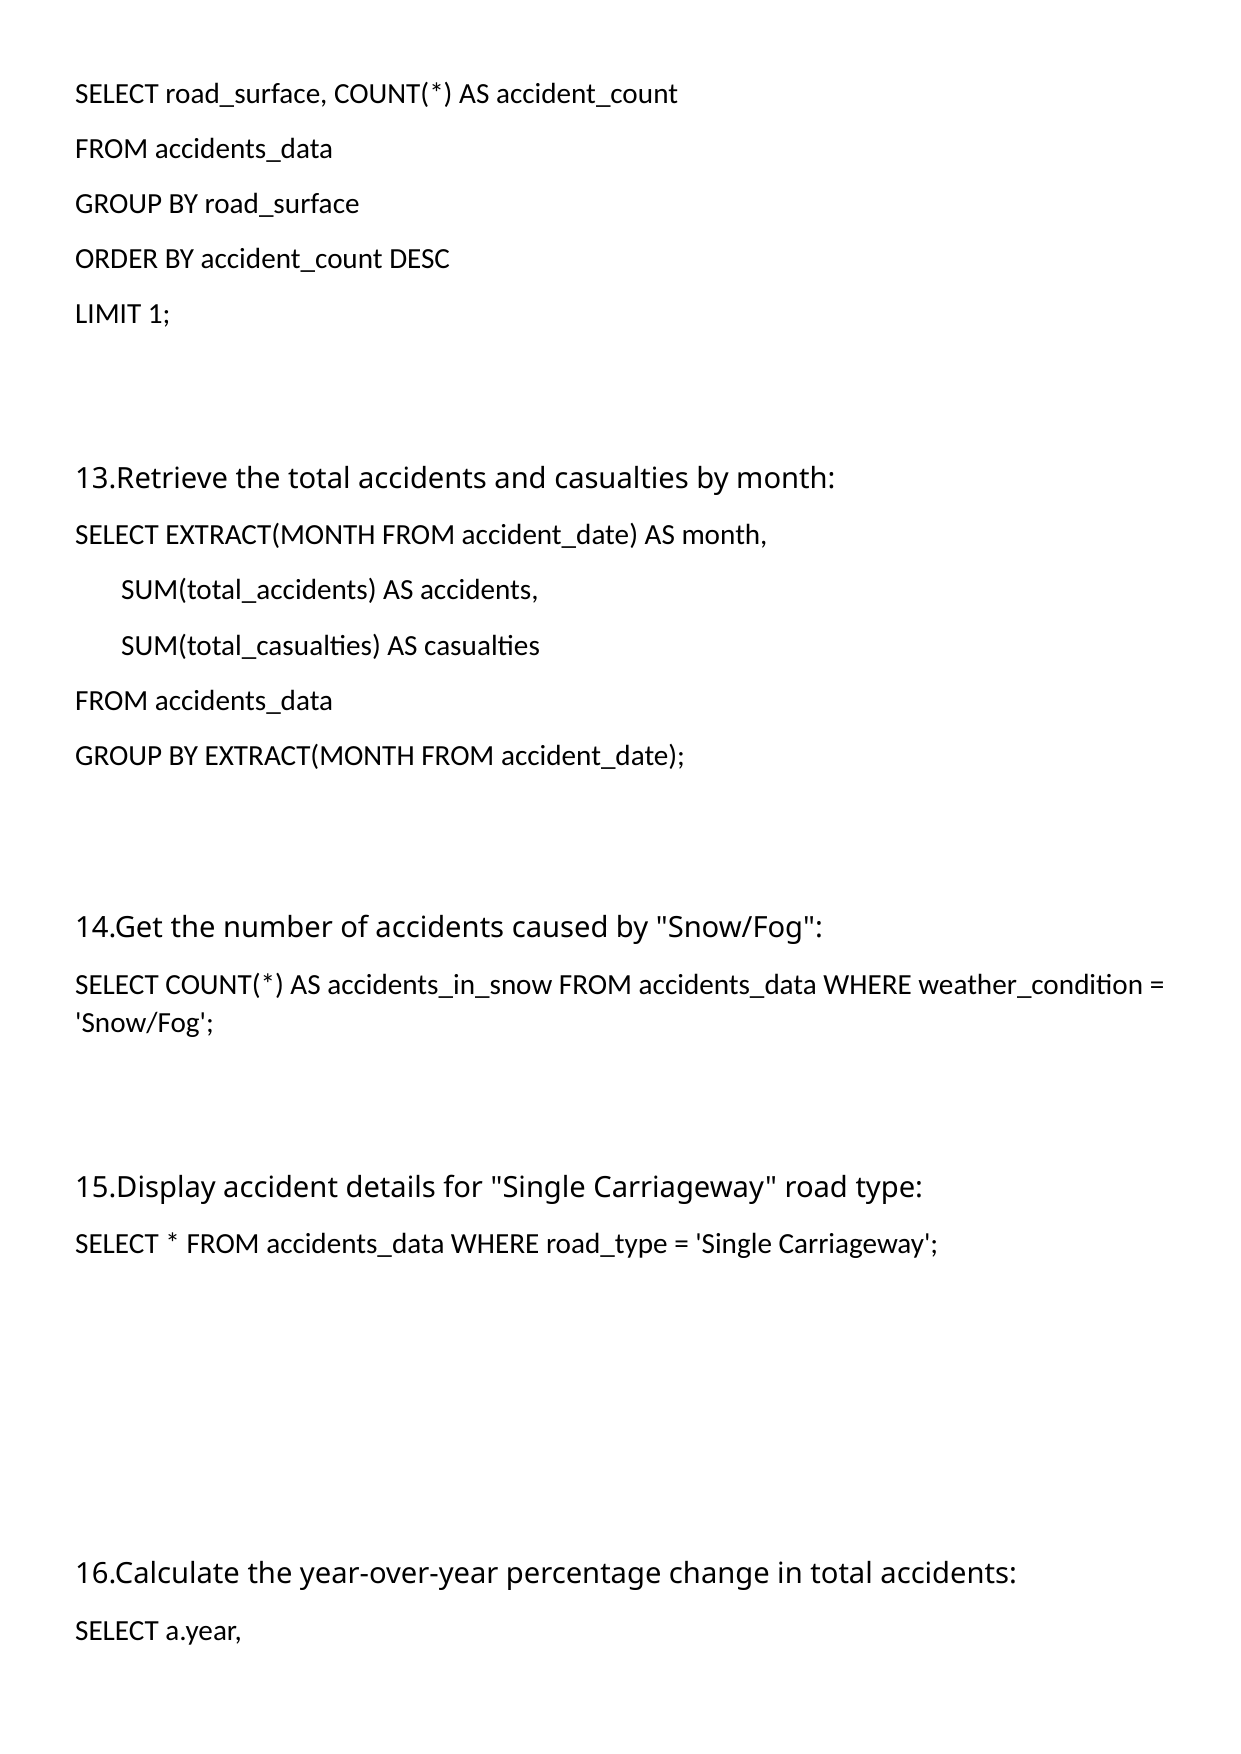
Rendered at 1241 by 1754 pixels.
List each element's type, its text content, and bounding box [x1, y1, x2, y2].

text FROM accidents_data [75, 682, 1165, 717]
text LIMIT 1; [75, 295, 1165, 331]
text ORDER BY accident_count DESC [75, 240, 1165, 276]
text 16.Calculate the year-over-year percentage change in total accidents: [75, 1553, 1165, 1592]
text SELECT COUNT(*) AS accidents_in_snow FROM accidents_data WHERE weather_condition = 'Snow/Fog'; [75, 966, 1165, 1040]
text FROM accidents_data [75, 130, 1165, 166]
text SELECT road_surface, COUNT(*) AS accident_count [75, 75, 1165, 111]
text 15.Display accident details for "Single Carriageway" road type: [75, 1166, 1165, 1206]
text SELECT EXTRACT(MONTH FROM accident_date) AS month, [75, 516, 1165, 552]
text GROUP BY road_surface [75, 185, 1165, 221]
text GROUP BY EXTRACT(MONTH FROM accident_date); [75, 737, 1165, 772]
text SELECT * FROM accidents_data WHERE road_type = 'Single Carriageway'; [75, 1225, 1165, 1261]
text SELECT a.year, [75, 1612, 1165, 1648]
text 13.Retrieve the total accidents and casualties by month: [75, 457, 1165, 497]
text SUM(total_accidents) AS accidents, [75, 571, 1165, 607]
text SUM(total_casualties) AS casualties [75, 627, 1165, 662]
text 14.Get the number of accidents caused by "Snow/Fog": [75, 906, 1165, 946]
